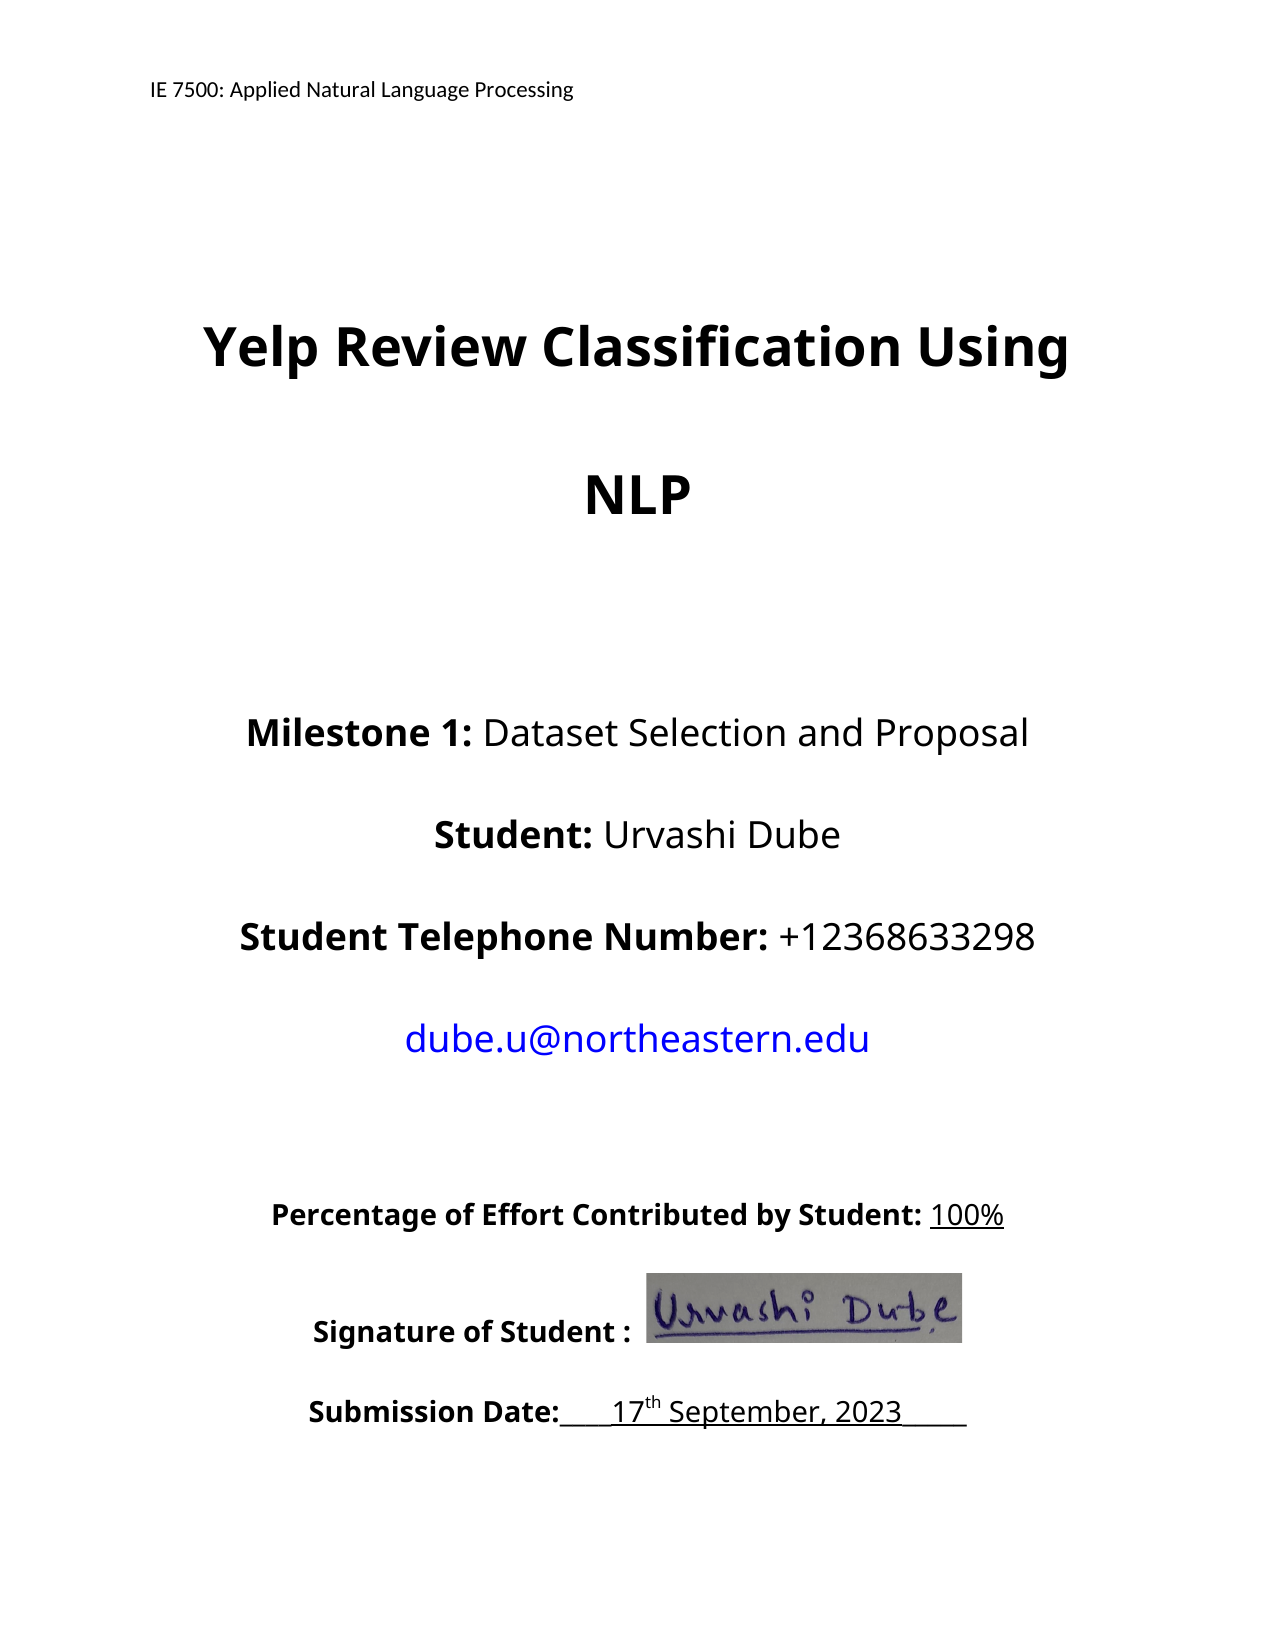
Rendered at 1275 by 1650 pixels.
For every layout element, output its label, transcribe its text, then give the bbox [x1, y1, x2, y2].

text Percentage of Effort Contributed by Student: 100% [150, 1194, 1125, 1233]
text Submission Date:____17th September, 2023_____ [150, 1391, 1125, 1431]
text dube.u@northeastern.edu [150, 1012, 1125, 1063]
text Student: Urvashi Dube [150, 808, 1125, 859]
picture [646, 1273, 963, 1343]
text Student Telephone Number: +12368633298 [150, 910, 1125, 961]
text Milestone 1: Dataset Selection and Proposal [150, 706, 1125, 757]
text Yelp Review Classification Using NLP [150, 309, 1125, 530]
